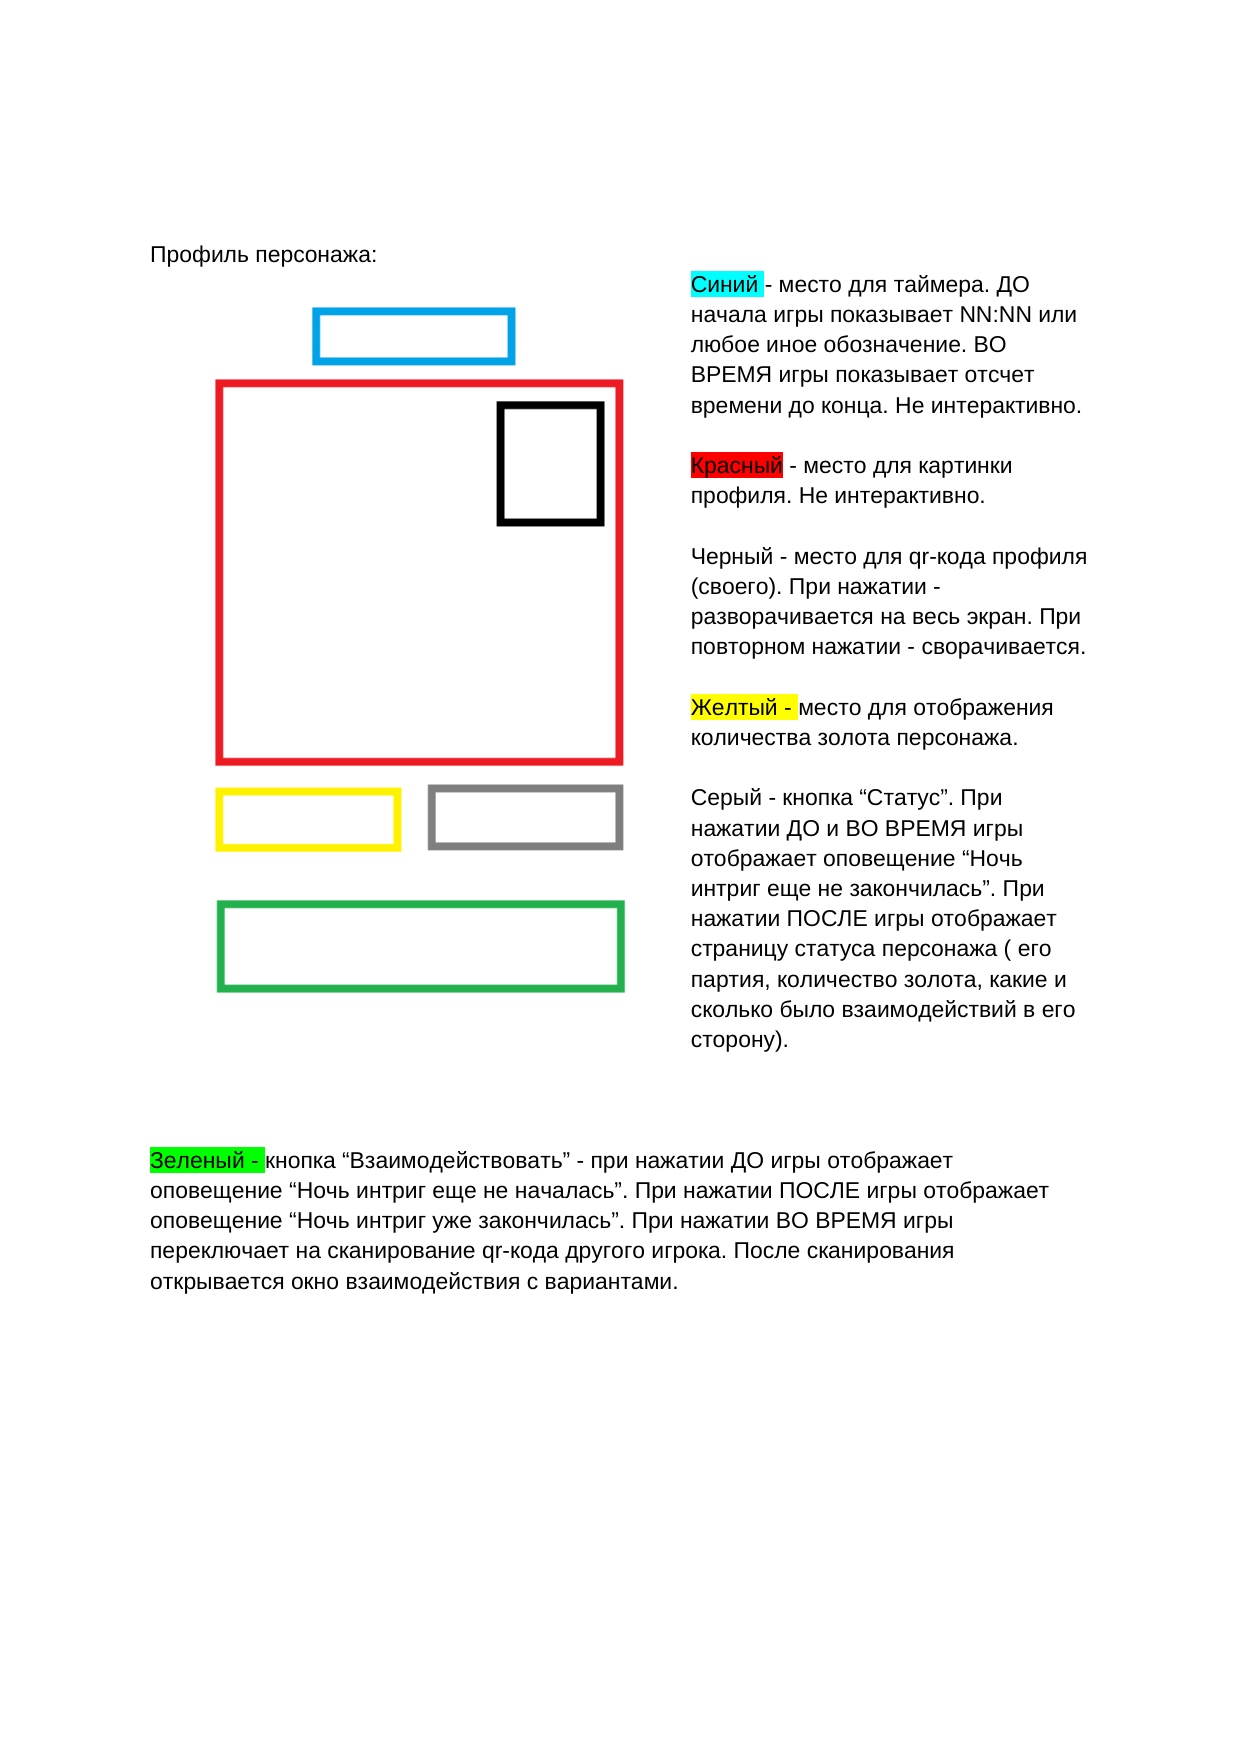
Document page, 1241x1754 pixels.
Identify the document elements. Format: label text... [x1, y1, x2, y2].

text Зеленый - кнопка “Взаимодействовать” - при нажатии ДО игры отображает оповещение “Ночь интриг еще не началась”. При нажатии ПОСЛЕ игры отображает оповещение “Ночь интриг уже закончилась”. При нажатии ВО ВРЕМЯ игры переключает на сканирование qr-кода другого игрока. После сканирования открывается окно взаимодействия с вариантами. [150, 1147, 1090, 1294]
text Синий - место для таймера. ДО начала игры показывает NN:NN или любое иное обозначение. ВО ВРЕМЯ игры показывает отсчет времени до конца. Не интерактивно. [150, 271, 1090, 418]
text Серый - кнопка “Статус”. При нажатии ДО и ВО ВРЕМЯ игры отображает оповещение “Ночь интриг еще не закончилась”. При нажатии ПОСЛЕ игры отображает страницу статуса персонажа ( его партия, количество золота, какие и сколько было взаимодействий в его сторону). [672, 784, 1090, 1052]
text Желтый - место для отображения количества золота персонажа. [672, 694, 1090, 750]
text Черный - место для qr-кода профиля (своего). При нажатии - разворачивается на весь экран. При повторном нажатии - сворачивается. [672, 543, 1090, 660]
text Красный - место для картинки профиля. Не интерактивно. [672, 452, 1090, 509]
text Профиль персонажа: [150, 241, 1090, 267]
picture [150, 303, 672, 1057]
